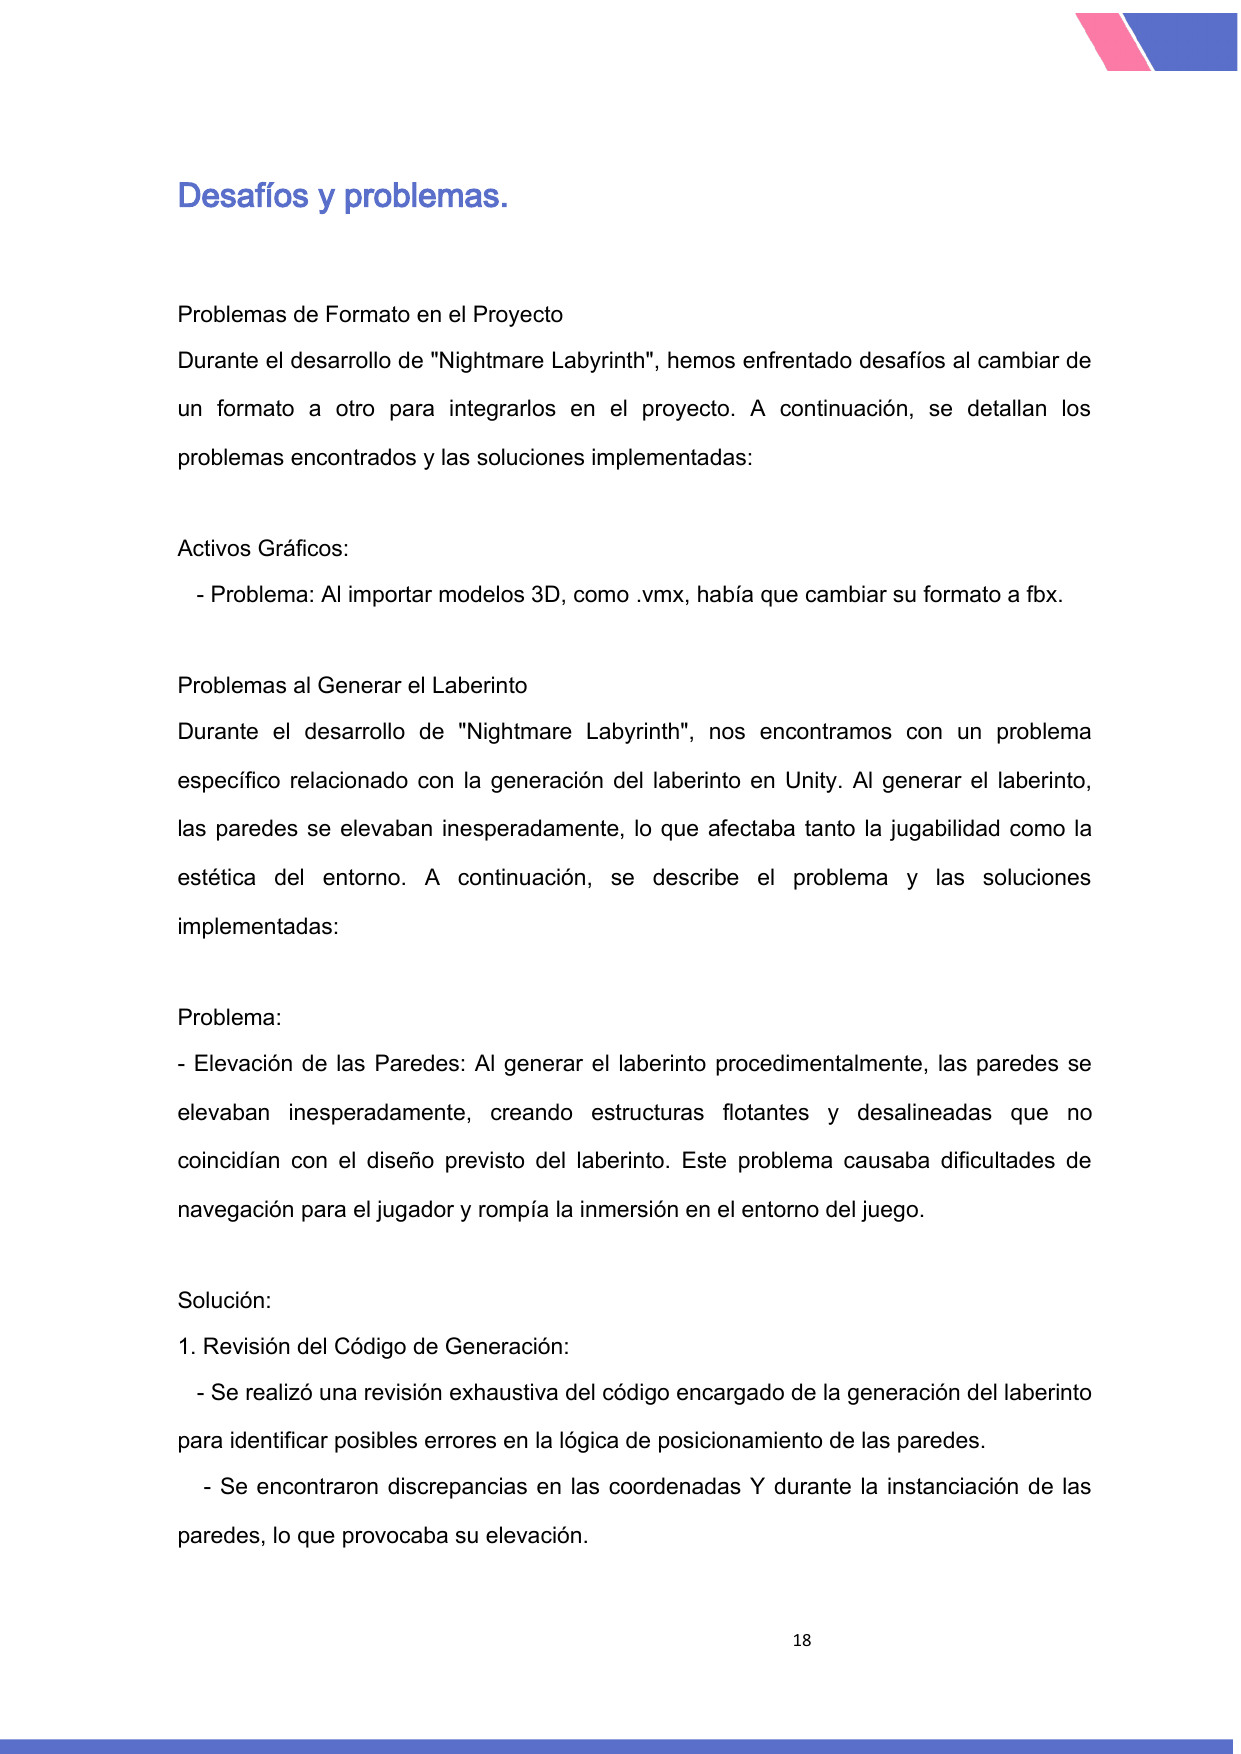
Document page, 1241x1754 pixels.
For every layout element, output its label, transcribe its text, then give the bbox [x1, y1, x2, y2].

text Solución: [177, 1284, 1093, 1317]
text 1. Revisión del Código de Generación: [177, 1330, 1093, 1362]
text - Se realizó una revisión exhaustiva del código encargado de la generación del laberinto para identificar posibles errores en la lógica de posicionamiento de las paredes. [177, 1376, 1093, 1457]
text - Problema: Al importar modelos 3D, como .vmx, había que cambiar su formato a fbx. [177, 578, 1093, 611]
picture [0, 0, 1241, 1753]
text - Se encontraron discrepancias en las coordenadas Y durante la instanciación de las paredes, lo que provocaba su elevación. [177, 1470, 1093, 1551]
text Durante el desarrollo de "Nightmare Labyrinth", hemos enfrentado desafíos al cambiar de un formato a otro para integrarlos en el proyecto. A continuación, se detallan los problemas encontrados y las soluciones implementadas: [177, 344, 1093, 474]
text Problema: [177, 1001, 1093, 1034]
text - Elevación de las Paredes: Al generar el laberinto procedimentalmente, las paredes se elevaban inesperadamente, creando estructuras flotantes y desalineadas que no coincidían con el diseño previsto del laberinto. Este problema causaba dificultades de navegación para el jugador y rompía la inmersión en el entorno del juego. [177, 1047, 1093, 1226]
text Problemas de Formato en el Proyecto [177, 298, 1093, 331]
text Problemas al Generar el Laberinto [177, 669, 1093, 702]
text Activos Gráficos: [177, 532, 1093, 565]
text Durante el desarrollo de "Nightmare Labyrinth", nos encontramos con un problema específico relacionado con la generación del laberinto en Unity. Al generar el laberinto, las paredes se elevaban inesperadamente, lo que afectaba tanto la jugabilidad como la estética del entorno. A continuación, se describe el problema y las soluciones implementadas: [177, 715, 1093, 942]
subtitle Desafíos y problemas. [177, 162, 1093, 227]
